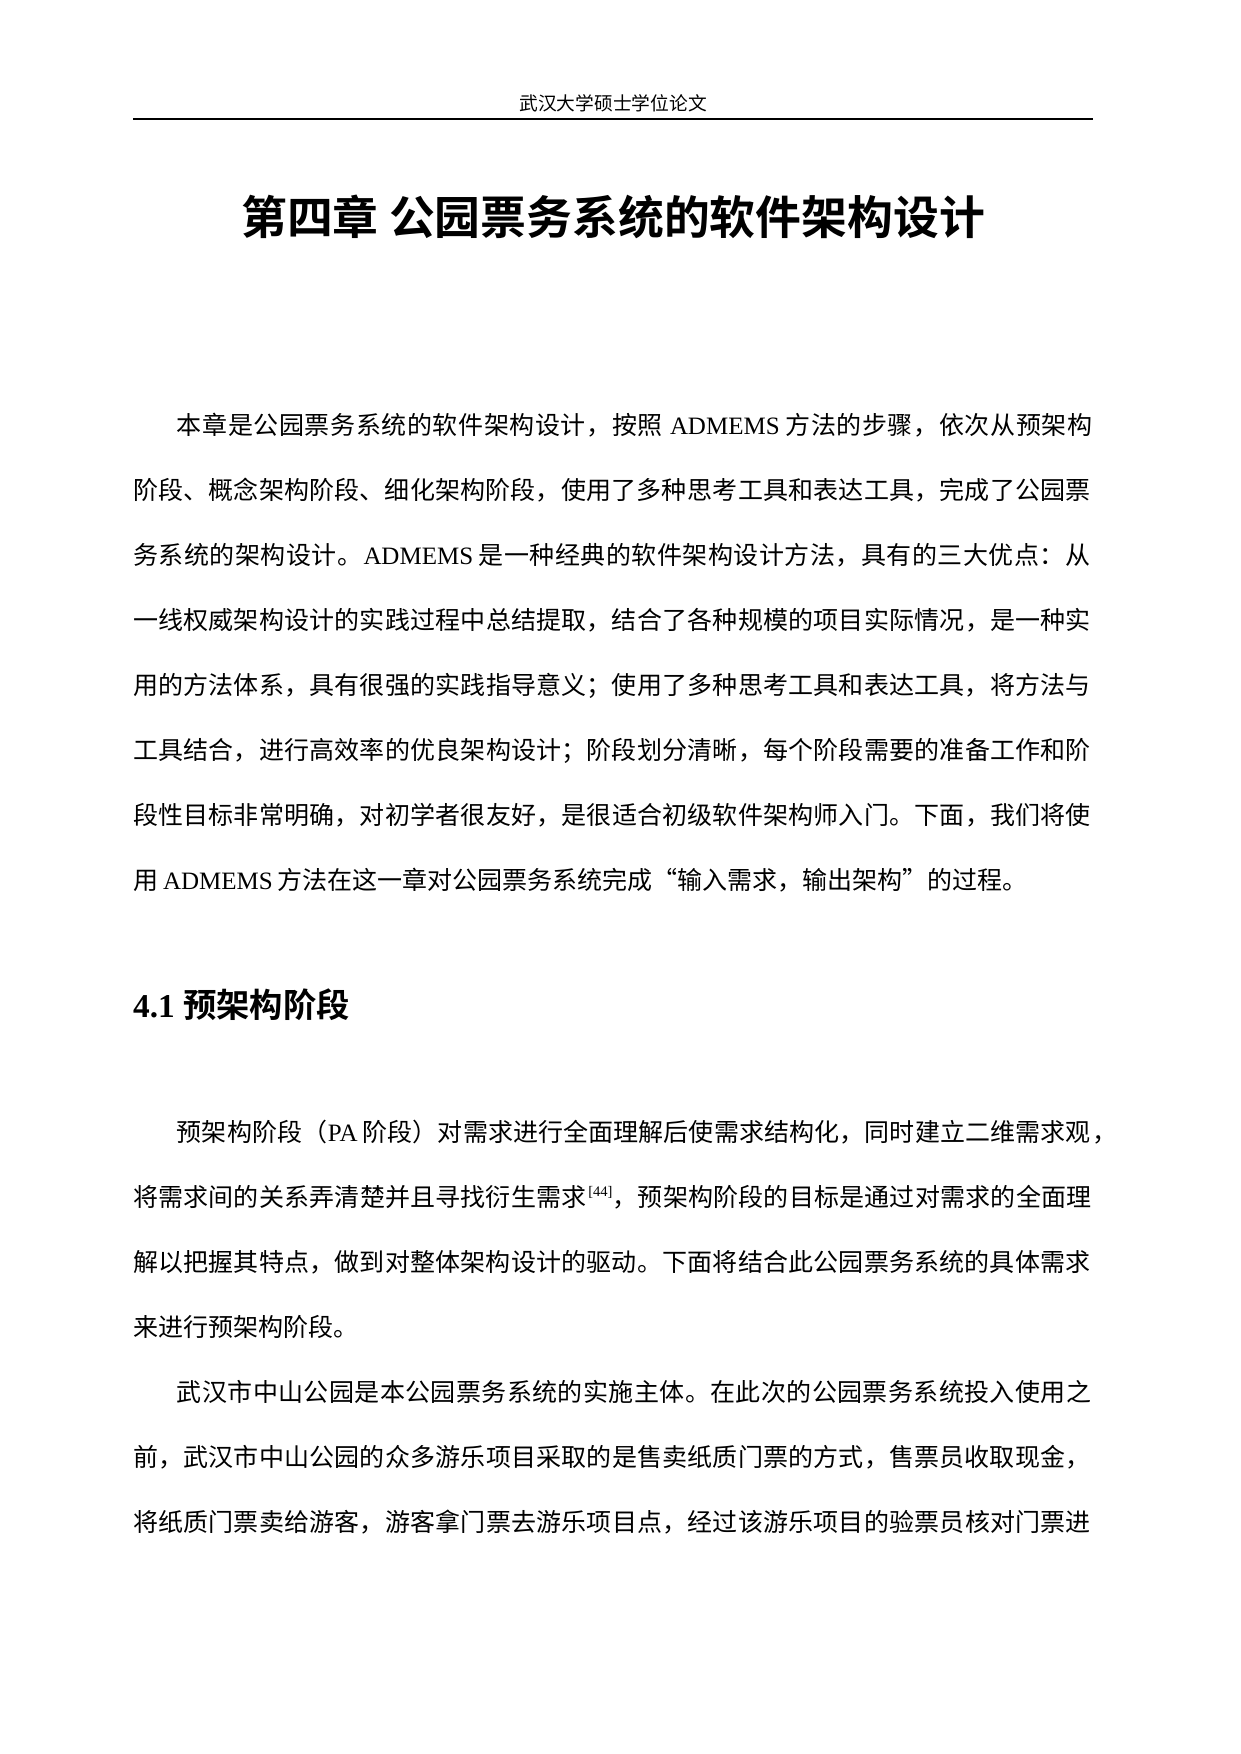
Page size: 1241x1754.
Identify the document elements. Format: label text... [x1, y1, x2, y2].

subtitle 4.1 预架构阶段 [133, 971, 1093, 1036]
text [133, 1358, 1093, 1553]
subtitle 第四章 公园票务系统的软件架构设计 [133, 166, 1093, 263]
text 本章是公园票务系统的软件架构设计，按照ADMEMS方法的步骤，依次从预架构阶段、概念架构阶段、细化架构阶段，使用了多种思考工具和表达工具，完成了公园票务系统的架构设计。ADMEMS是一种经典的软件架构设计方法，具有的三大优点：从一线权威架构设计的实践过程中总结提取，结合了各种规模的项目实际情况，是一种实用的方法体系，具有很强的实践指导意义；使用了多种思考工具和表达工具，将方法与工具结合，进行高效率的优良架构设计；阶段划分清晰，每个阶段需要的准备工作和阶段性目标非常明确，对初学者很友好，是很适合初级软件架构师入门。下面，我们将使用ADMEMS方法在这一章对公园票务系统完成“输入需求，输出架构”的过程。 [133, 391, 1093, 911]
text 预架构阶段（PA阶段）对需求进行全面理解后使需求结构化，同时建立二维需求观，将需求间的关系弄清楚并且寻找衍生需求[44]，预架构阶段的目标是通过对需求的全面理解以把握其特点，做到对整体架构设计的驱动。下面将结合此公园票务系统的具体需求来进行预架构阶段。 [133, 1098, 1093, 1358]
